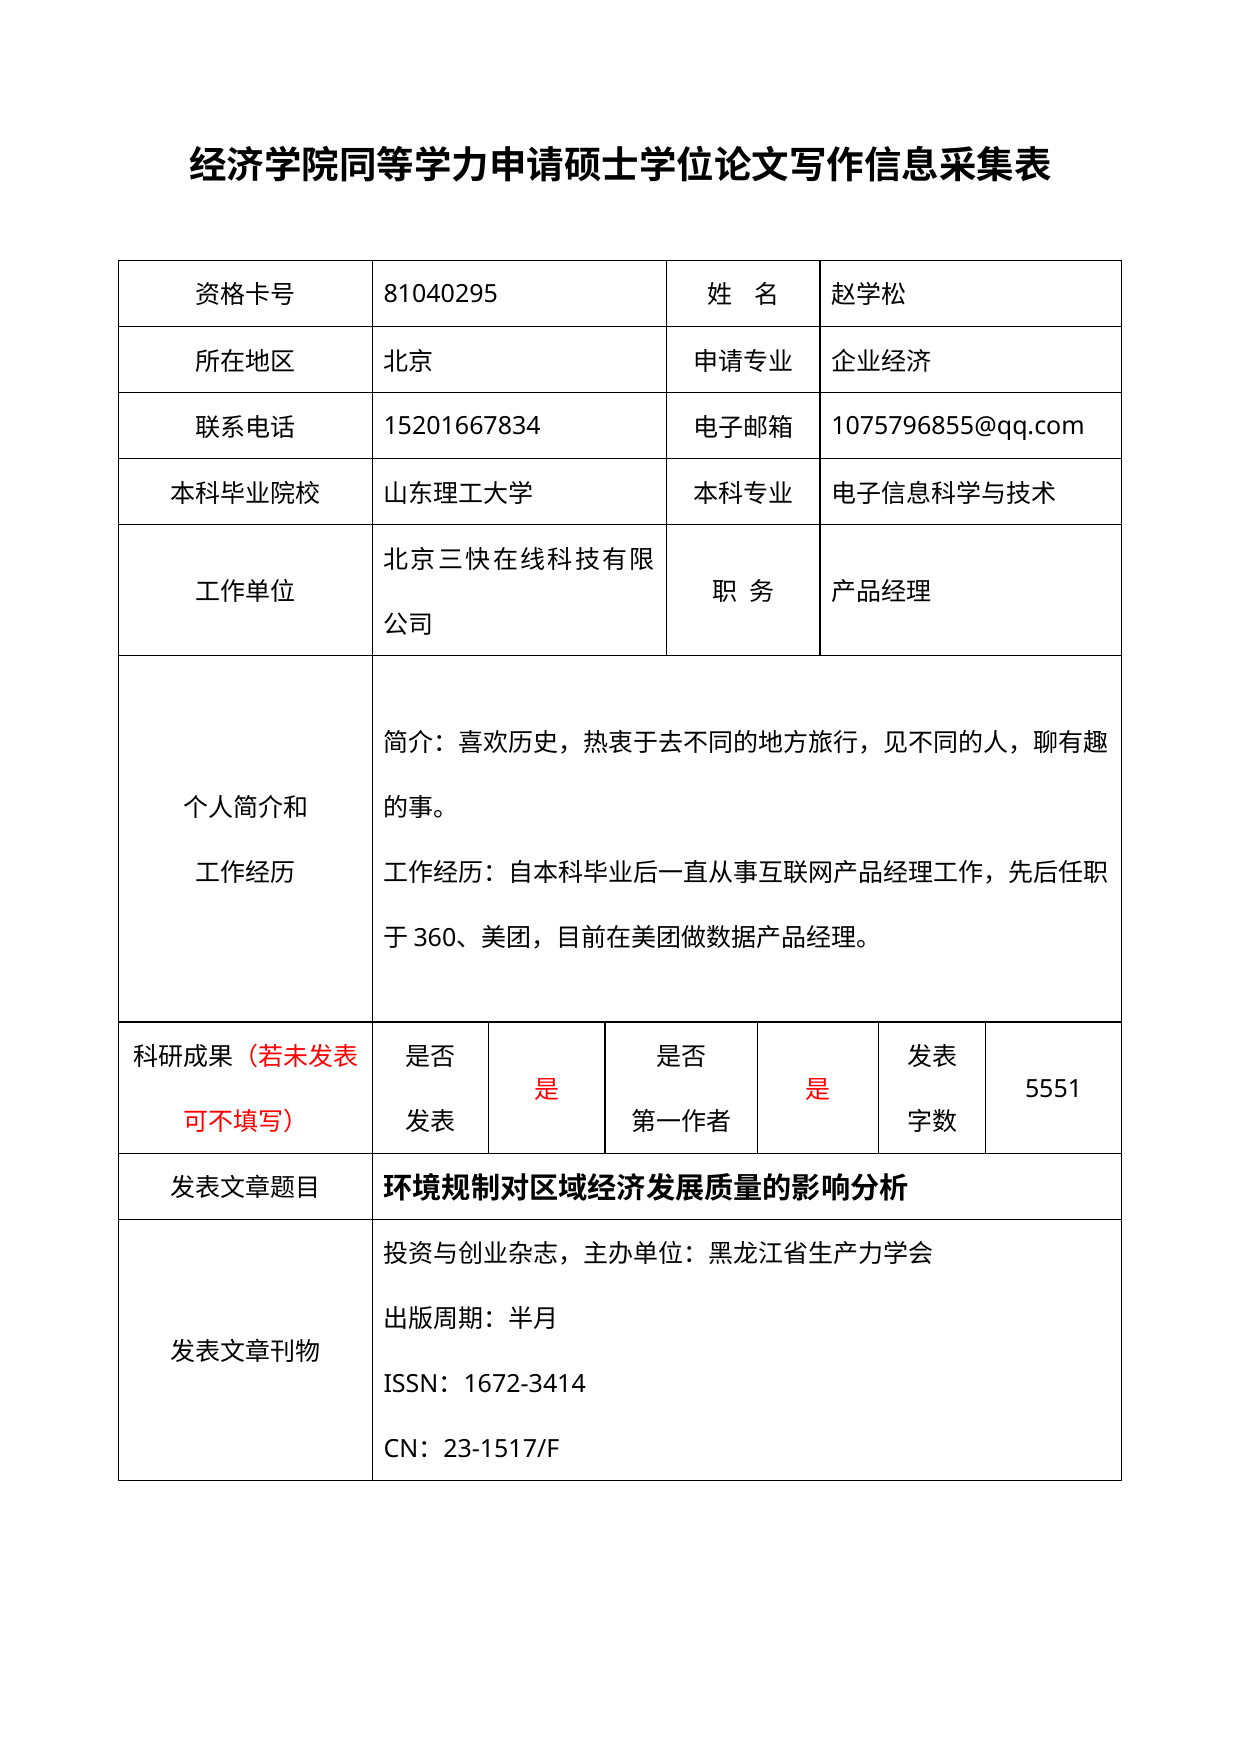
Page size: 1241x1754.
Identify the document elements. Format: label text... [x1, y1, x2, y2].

table_cell 科研成果（若未发表可不填写） [119, 1023, 372, 1152]
table_cell 产品经理 [821, 525, 1121, 655]
table_cell 企业经济 [821, 327, 1121, 392]
table_cell 5551 [986, 1023, 1121, 1152]
table_cell 申请专业 [667, 327, 819, 392]
text 经济学院同等学力申请硕士学位论文写作信息采集表 [118, 129, 1122, 194]
table_cell 北京 [373, 327, 666, 392]
table_cell 本科专业 [667, 459, 819, 524]
table_cell 山东理工大学 [373, 459, 666, 524]
table_cell 投资与创业杂志，主办单位：黑龙江省生产力学会 出版周期：半月 ISSN：1672-3414 CN：23-1517/F [373, 1220, 1121, 1479]
table_cell 是 [489, 1023, 604, 1152]
table_cell 简介：喜欢历史，热衷于去不同的地方旅行，见不同的人，聊有趣的事。 工作经历：自本科毕业后一直从事互联网产品经理工作，先后任职于360、美团，目前在美团做数据产品经理。 [373, 656, 1121, 1021]
table_header 81040295 [373, 261, 666, 326]
table_cell 是否 第一作者 [606, 1023, 757, 1152]
table_cell 15201667834 [373, 393, 666, 458]
table_header 姓 名 [667, 261, 819, 326]
table_cell 电子信息科学与技术 [821, 459, 1121, 524]
table_cell 电子邮箱 [667, 393, 819, 458]
table_cell 是否 发表 [373, 1023, 488, 1152]
table_header 资格卡号 [119, 261, 372, 326]
table_cell 联系电话 [119, 393, 372, 458]
table_cell 发表文章题目 [119, 1154, 372, 1218]
table_cell 本科毕业院校 [119, 459, 372, 524]
table_cell 1075796855@qq.com [821, 393, 1121, 458]
table_cell 个人简介和 工作经历 [119, 656, 372, 1021]
table_cell 是 [758, 1023, 878, 1152]
table_cell 工作单位 [119, 525, 372, 655]
table_cell 所在地区 [119, 327, 372, 392]
table_cell 发表文章刊物 [119, 1220, 372, 1479]
table_header 赵学松 [821, 261, 1121, 326]
table_cell 发表 字数 [879, 1023, 985, 1152]
table_cell 职 务 [667, 525, 819, 655]
table_cell 环境规制对区域经济发展质量的影响分析 [373, 1154, 1121, 1218]
table_cell 北京三快在线科技有限公司 [373, 525, 666, 655]
